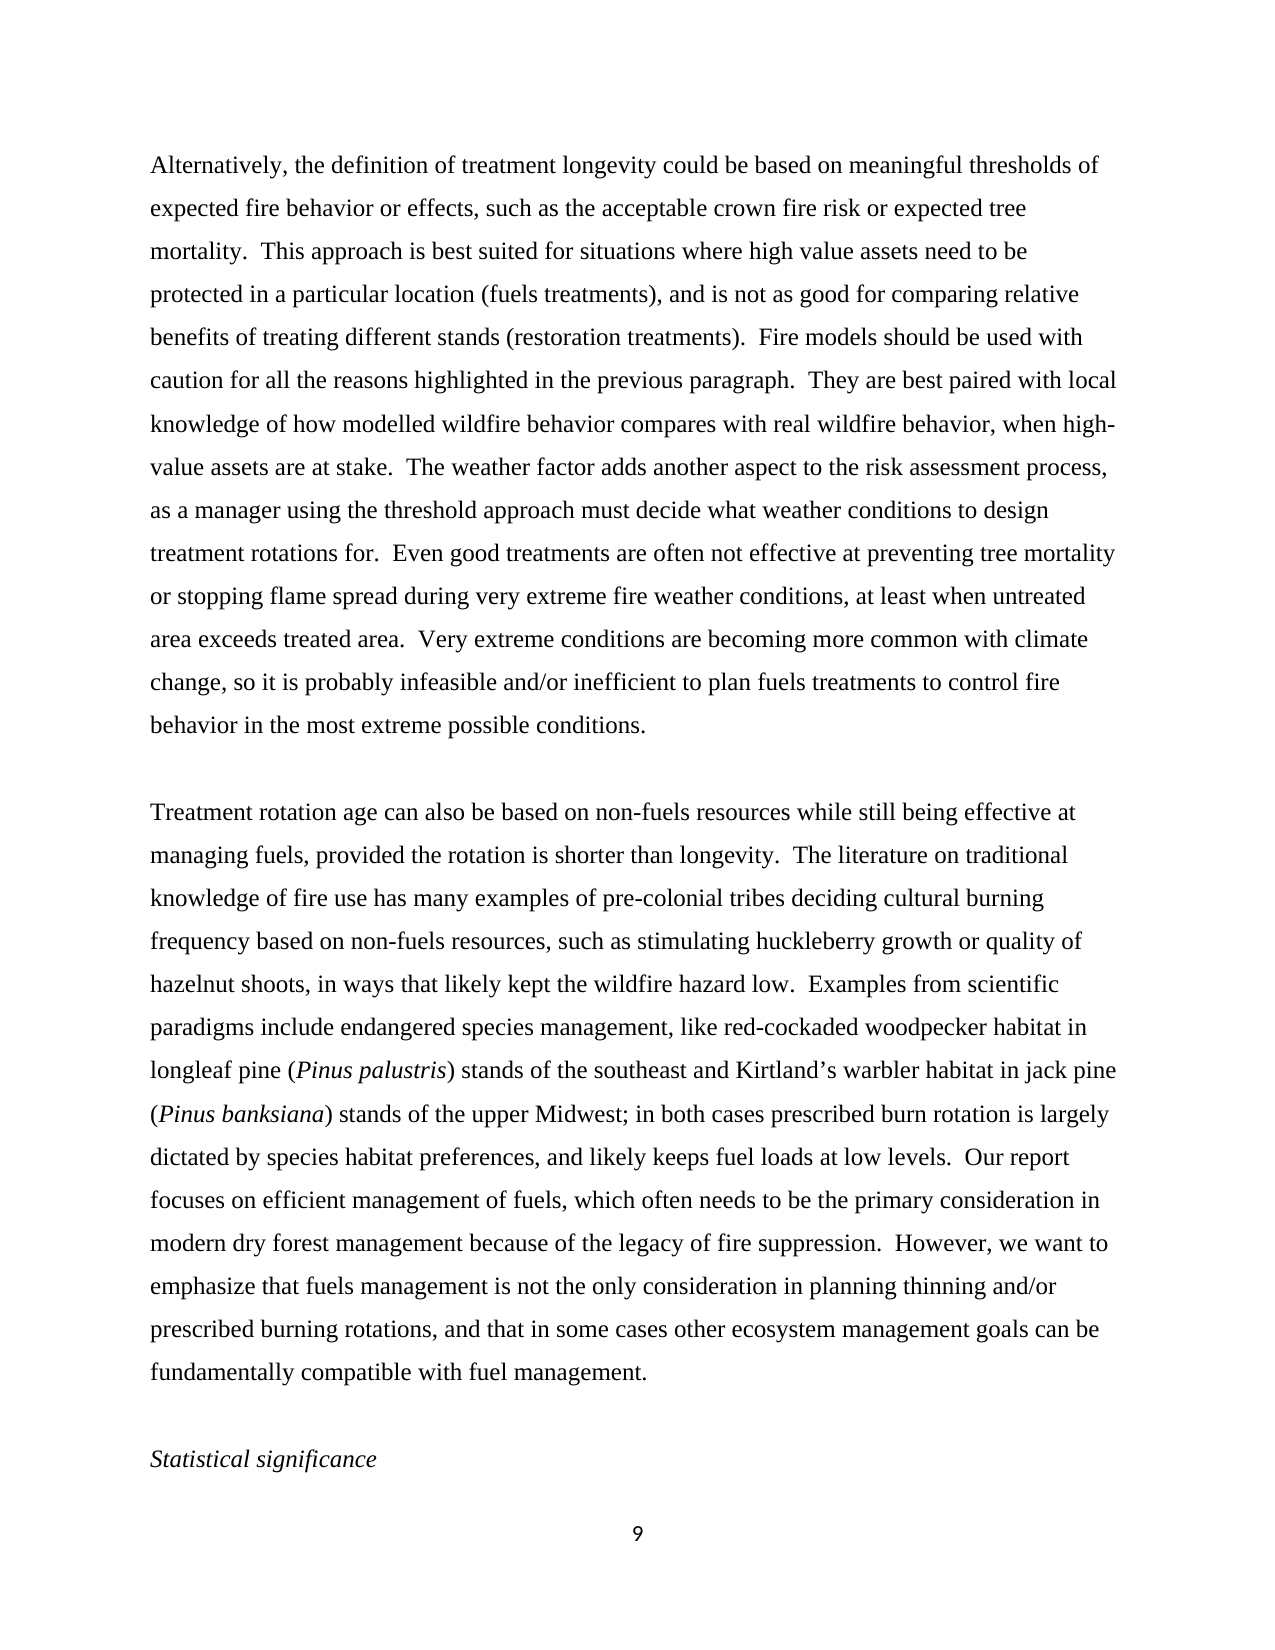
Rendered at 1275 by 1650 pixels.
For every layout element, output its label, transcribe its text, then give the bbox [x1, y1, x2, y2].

text Alternatively, the definition of treatment longevity could be based on meaningful thresholds of expected fire behavior or effects, such as the acceptable crown fire risk or expected tree mortality. This approach is best suited for situations where high value assets need to be protected in a particular location (fuels treatments), and is not as good for comparing relative benefits of treating different stands (restoration treatments). Fire models should be used with caution for all the reasons highlighted in the previous paragraph. They are best paired with local knowledge of how modelled wildfire behavior compares with real wildfire behavior, when high-value assets are at stake. The weather factor adds another aspect to the risk assessment process, as a manager using the threshold approach must decide what weather conditions to design treatment rotations for. Even good treatments are often not effective at preventing tree mortality or stopping flame spread during very extreme fire weather conditions, at least when untreated area exceeds treated area. Very extreme conditions are becoming more common with climate change, so it is probably infeasible and/or inefficient to plan fuels treatments to control fire behavior in the most extreme possible conditions. [150, 150, 1125, 739]
text Treatment rotation age can also be based on non-fuels resources while still being effective at managing fuels, provided the rotation is shorter than longevity. The literature on traditional knowledge of fire use has many examples of pre-colonial tribes deciding cultural burning frequency based on non-fuels resources, such as stimulating huckleberry growth or quality of hazelnut shoots, in ways that likely kept the wildfire hazard low. Examples from scientific paradigms include endangered species management, like red-cockaded woodpecker habitat in longleaf pine (Pinus palustris) stands of the southeast and Kirtland’s warbler habitat in jack pine (Pinus banksiana) stands of the upper Midwest; in both cases prescribed burn rotation is largely dictated by species habitat preferences, and likely keeps fuel loads at low levels. Our report focuses on efficient management of fuels, which often needs to be the primary consideration in modern dry forest management because of the legacy of fire suppression. However, we want to emphasize that fuels management is not the only consideration in planning thinning and/or prescribed burning rotations, and that in some cases other ecosystem management goals can be fundamentally compatible with fuel management. [150, 797, 1125, 1386]
text Statistical significance [150, 1444, 1125, 1472]
